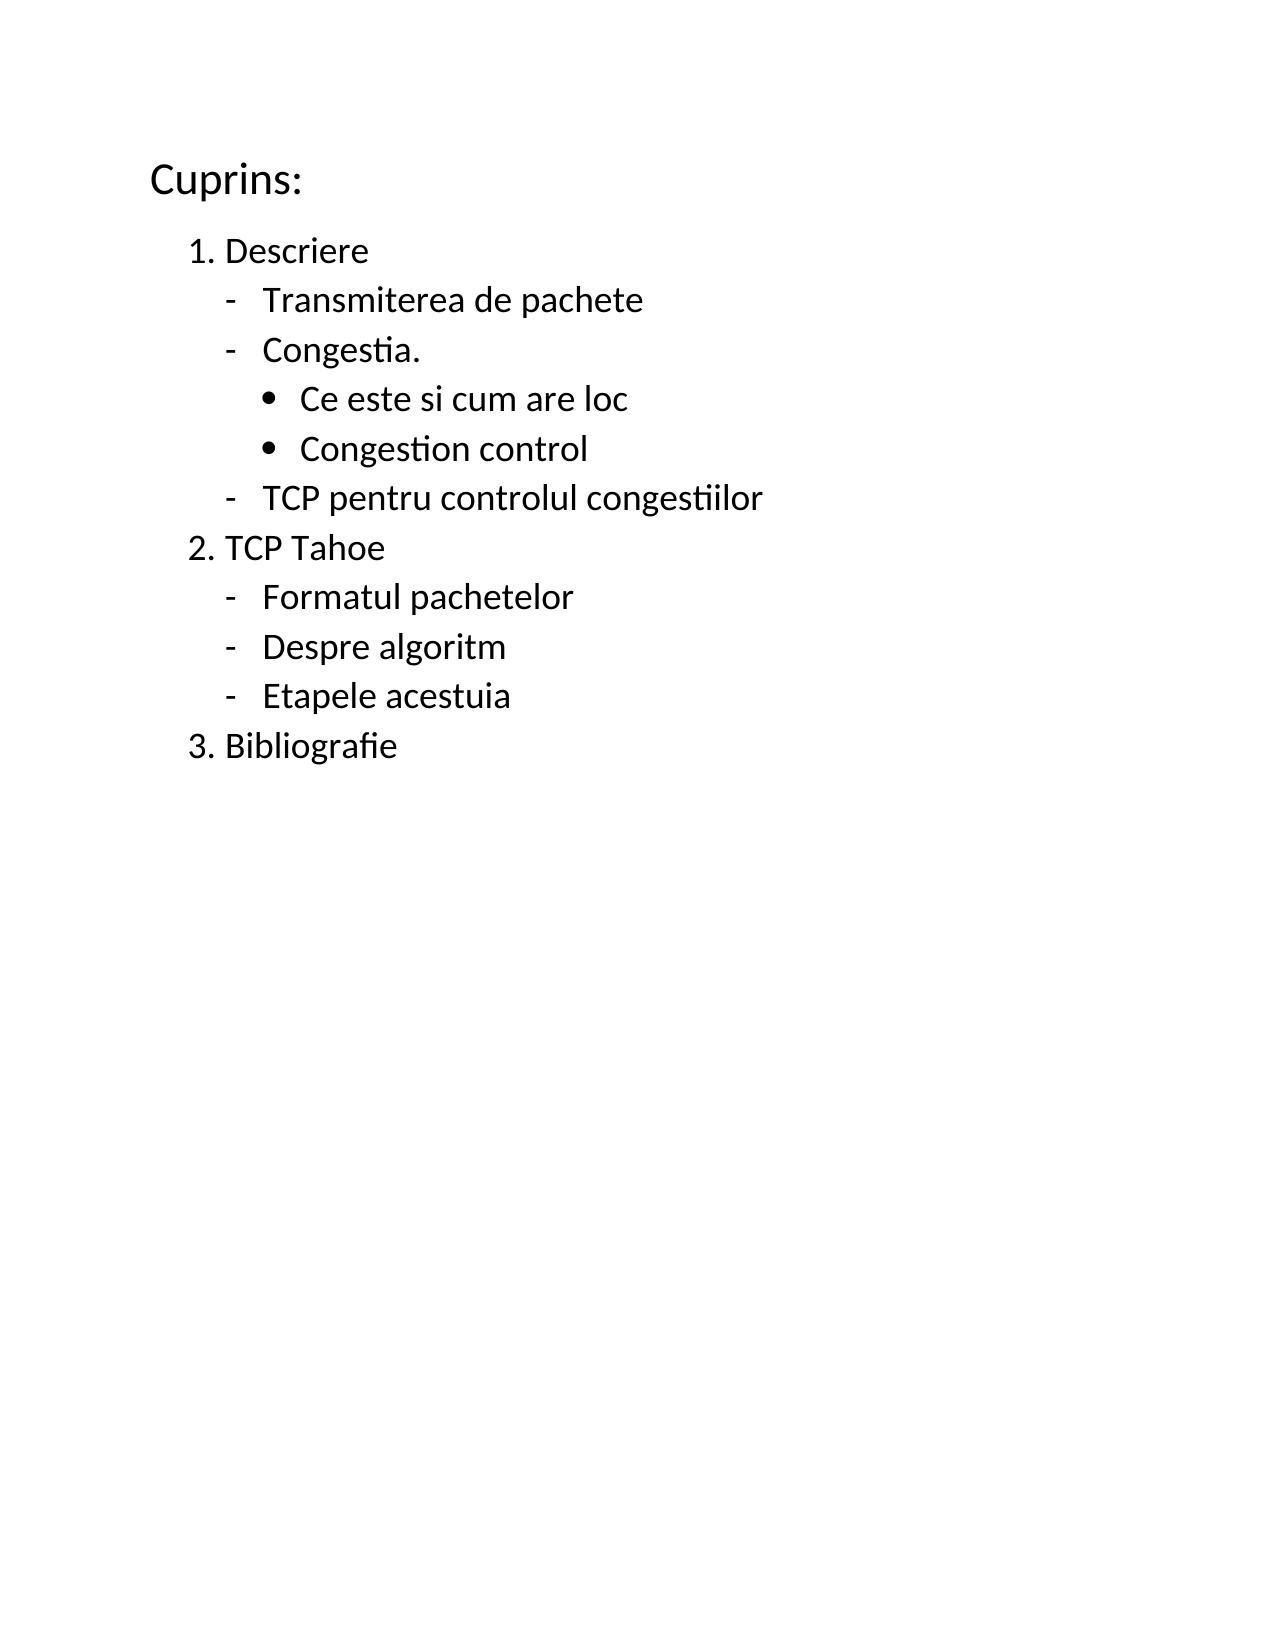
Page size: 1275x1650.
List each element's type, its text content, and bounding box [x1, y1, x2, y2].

list Despre algoritm [225, 623, 1125, 669]
list TCP pentru controlul congestiilor [225, 474, 1125, 520]
list Etapele acestuia [225, 672, 1125, 718]
list TCP Tahoe [187, 524, 1125, 570]
list Descriere [187, 227, 1125, 273]
list Transmiterea de pachete [225, 276, 1125, 322]
list Bibliografie [187, 722, 1125, 768]
text Cuprins: [150, 150, 1125, 206]
list Formatul pachetelor [225, 573, 1125, 619]
list Congestia. [225, 326, 1125, 372]
list Congestion control [262, 425, 1125, 471]
list Ce este si cum are loc [262, 375, 1125, 421]
